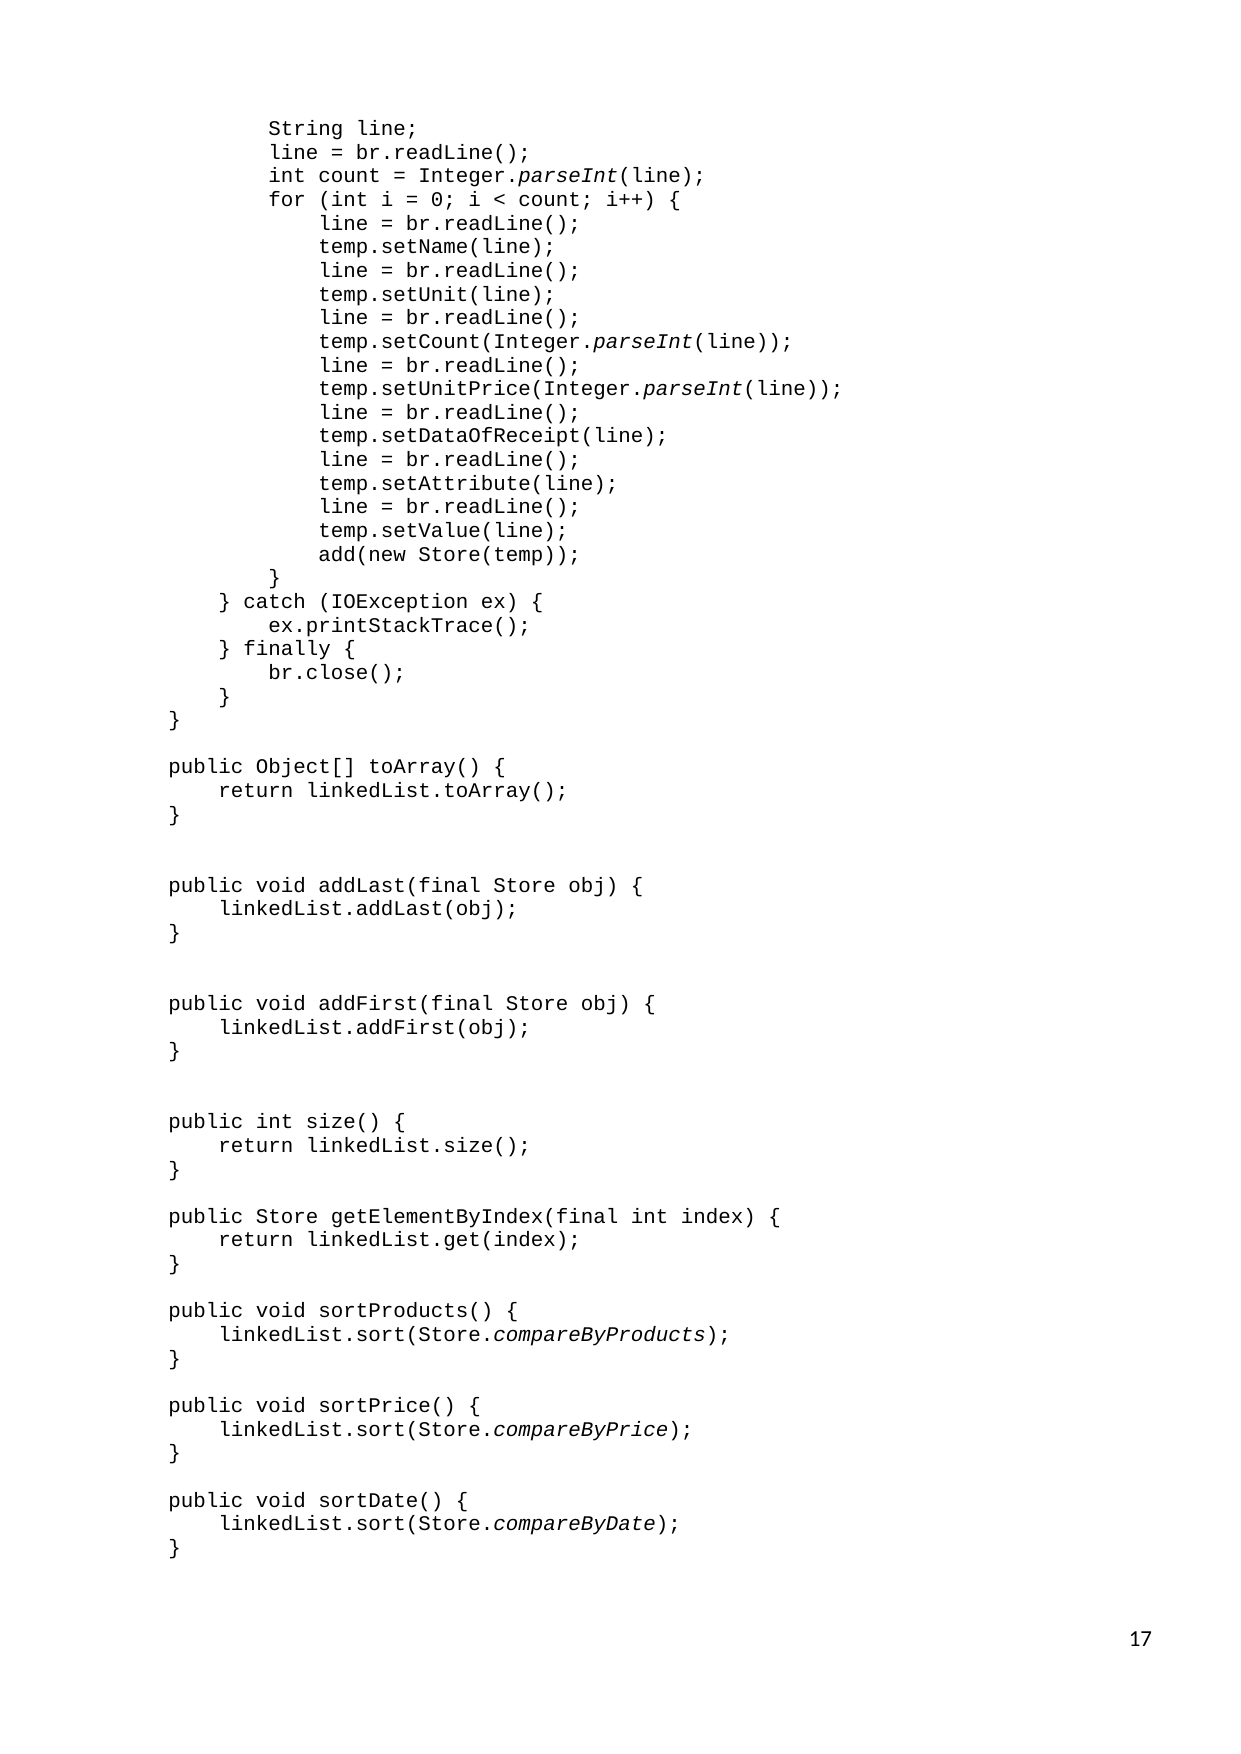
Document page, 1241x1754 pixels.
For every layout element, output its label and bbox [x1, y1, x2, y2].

text [118, 118, 1152, 1608]
